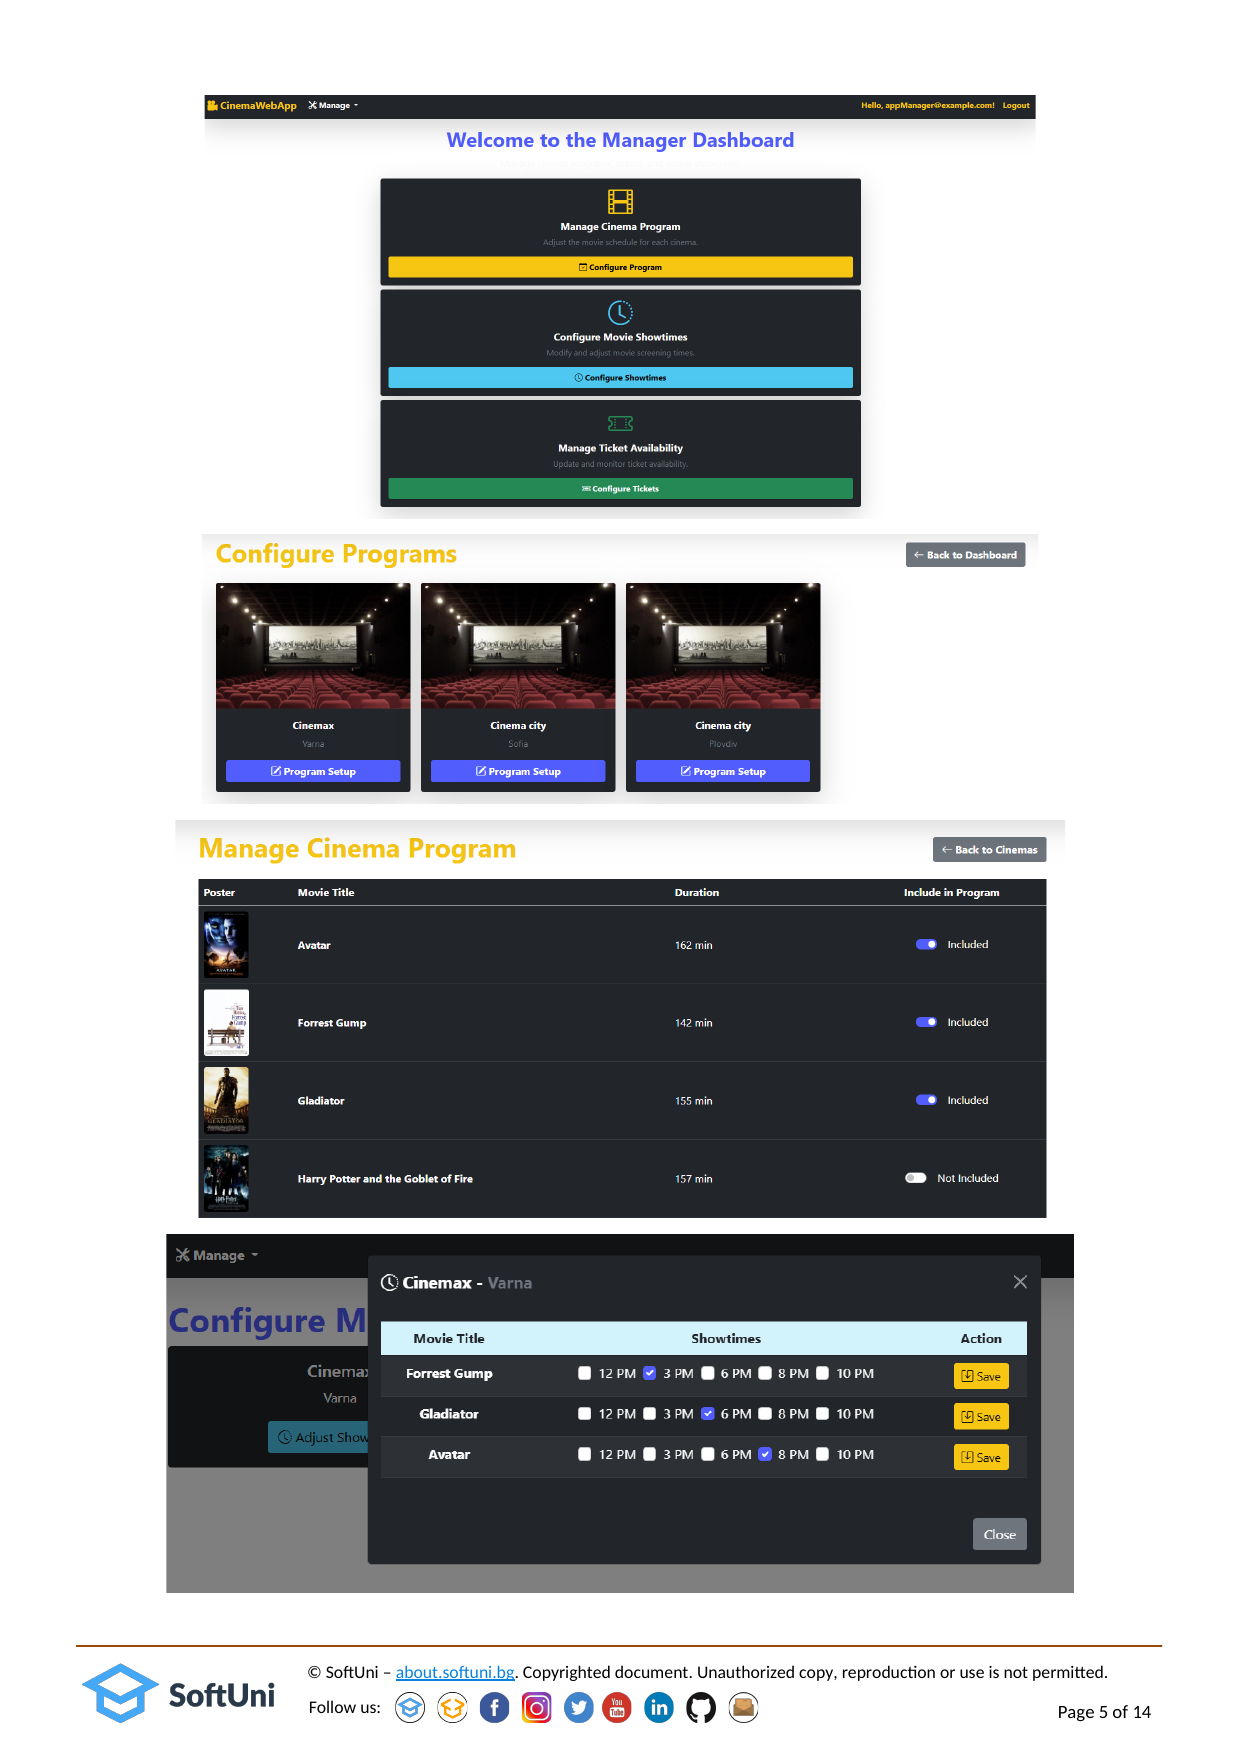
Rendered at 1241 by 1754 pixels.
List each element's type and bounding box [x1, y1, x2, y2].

picture [602, 1692, 632, 1723]
picture [644, 1714, 653, 1723]
picture [665, 1692, 674, 1701]
picture [201, 534, 1039, 804]
picture [75, 1658, 281, 1729]
picture [166, 1234, 1074, 1593]
picture [522, 1692, 552, 1723]
picture [204, 95, 1036, 519]
picture [437, 1692, 468, 1723]
picture [728, 1692, 759, 1723]
picture [395, 1692, 425, 1723]
picture [479, 1692, 510, 1723]
picture [175, 820, 1065, 1218]
picture [658, 1705, 667, 1714]
picture [665, 1714, 674, 1723]
picture [686, 1692, 716, 1723]
picture [564, 1692, 594, 1723]
picture [644, 1692, 653, 1701]
